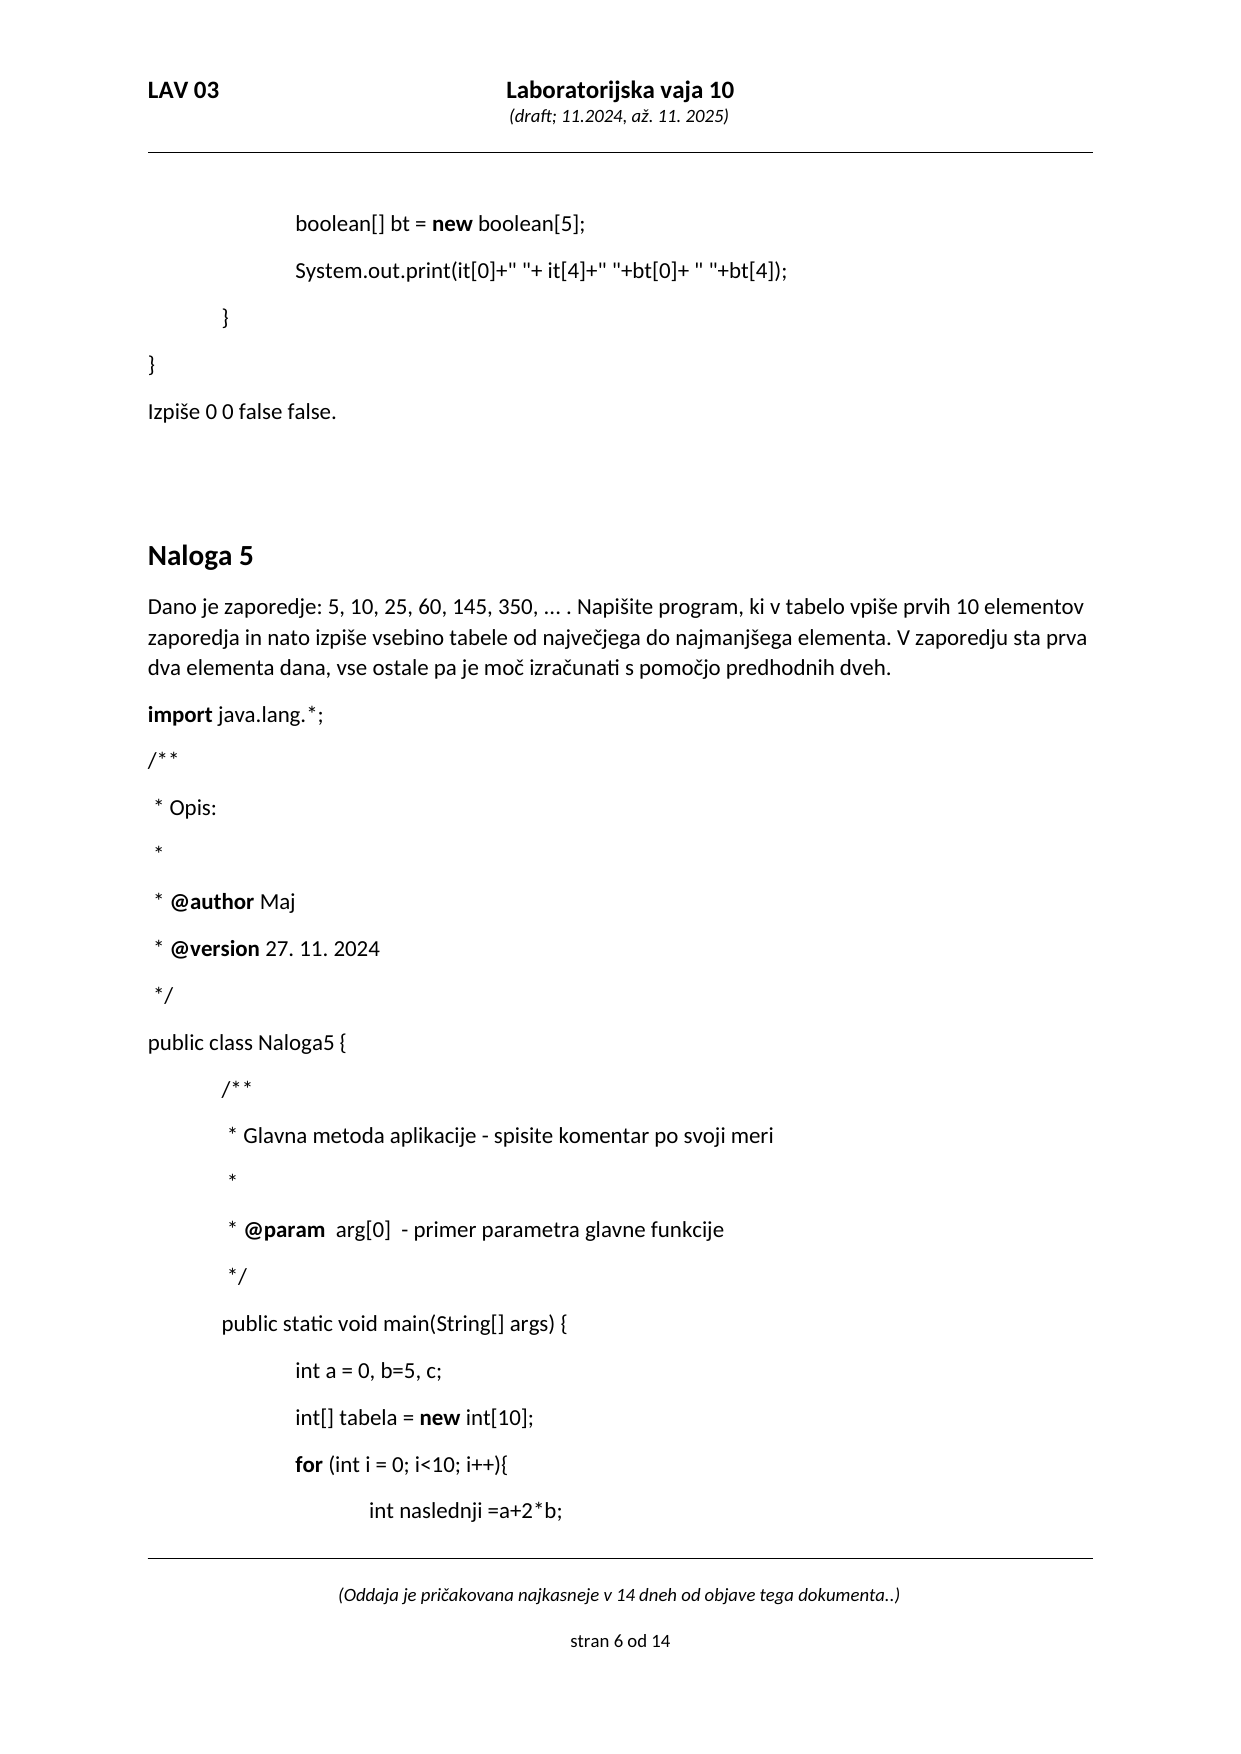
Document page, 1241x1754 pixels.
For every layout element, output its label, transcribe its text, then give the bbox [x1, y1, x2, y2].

text } [148, 303, 1093, 331]
text for (int i = 0; i<10; i++){ [148, 1450, 1093, 1478]
text import java.lang.*; [148, 700, 1093, 728]
text /** [148, 747, 1093, 775]
text * Glavna metoda aplikacije - spisite komentar po svoji meri [148, 1122, 1093, 1150]
text public static void main(String[] args) { [148, 1309, 1093, 1337]
text Izpiše 0 0 false false. [148, 397, 1093, 425]
text */ [148, 1262, 1093, 1290]
text public class Naloga5 { [148, 1028, 1093, 1056]
text * @param arg[0] - primer parametra glavne funkcije [148, 1215, 1093, 1243]
text int a = 0, b=5, c; [148, 1356, 1093, 1384]
text * [148, 840, 1093, 868]
text * @version 27. 11. 2024 [148, 934, 1093, 962]
text * Opis: [148, 793, 1093, 822]
text Dano je zaporedje: 5, 10, 25, 60, 145, 350, ... . Napišite program, ki v tabelo vpiše prvih 10 elementov zaporedja in nato izpiše vsebino tabele od največjega do najmanjšega elementa. V zaporedju sta prva dva elementa dana, vse ostale pa je moč izračunati s pomočjo predhodnih dveh. [148, 592, 1093, 681]
text * [148, 1168, 1093, 1197]
text int[] tabela = new int[10]; [148, 1403, 1093, 1431]
text boolean[] bt = new boolean[5]; [148, 209, 1093, 237]
text } [148, 350, 1093, 378]
text System.out.print(it[0]+" "+ it[4]+" "+bt[0]+ " "+bt[4]); [148, 256, 1093, 284]
text int naslednji =a+2*b; [148, 1497, 1093, 1525]
text */ [148, 981, 1093, 1009]
text /** [148, 1075, 1093, 1103]
text Naloga 5 [148, 537, 1093, 573]
text * @author Maj [148, 887, 1093, 915]
